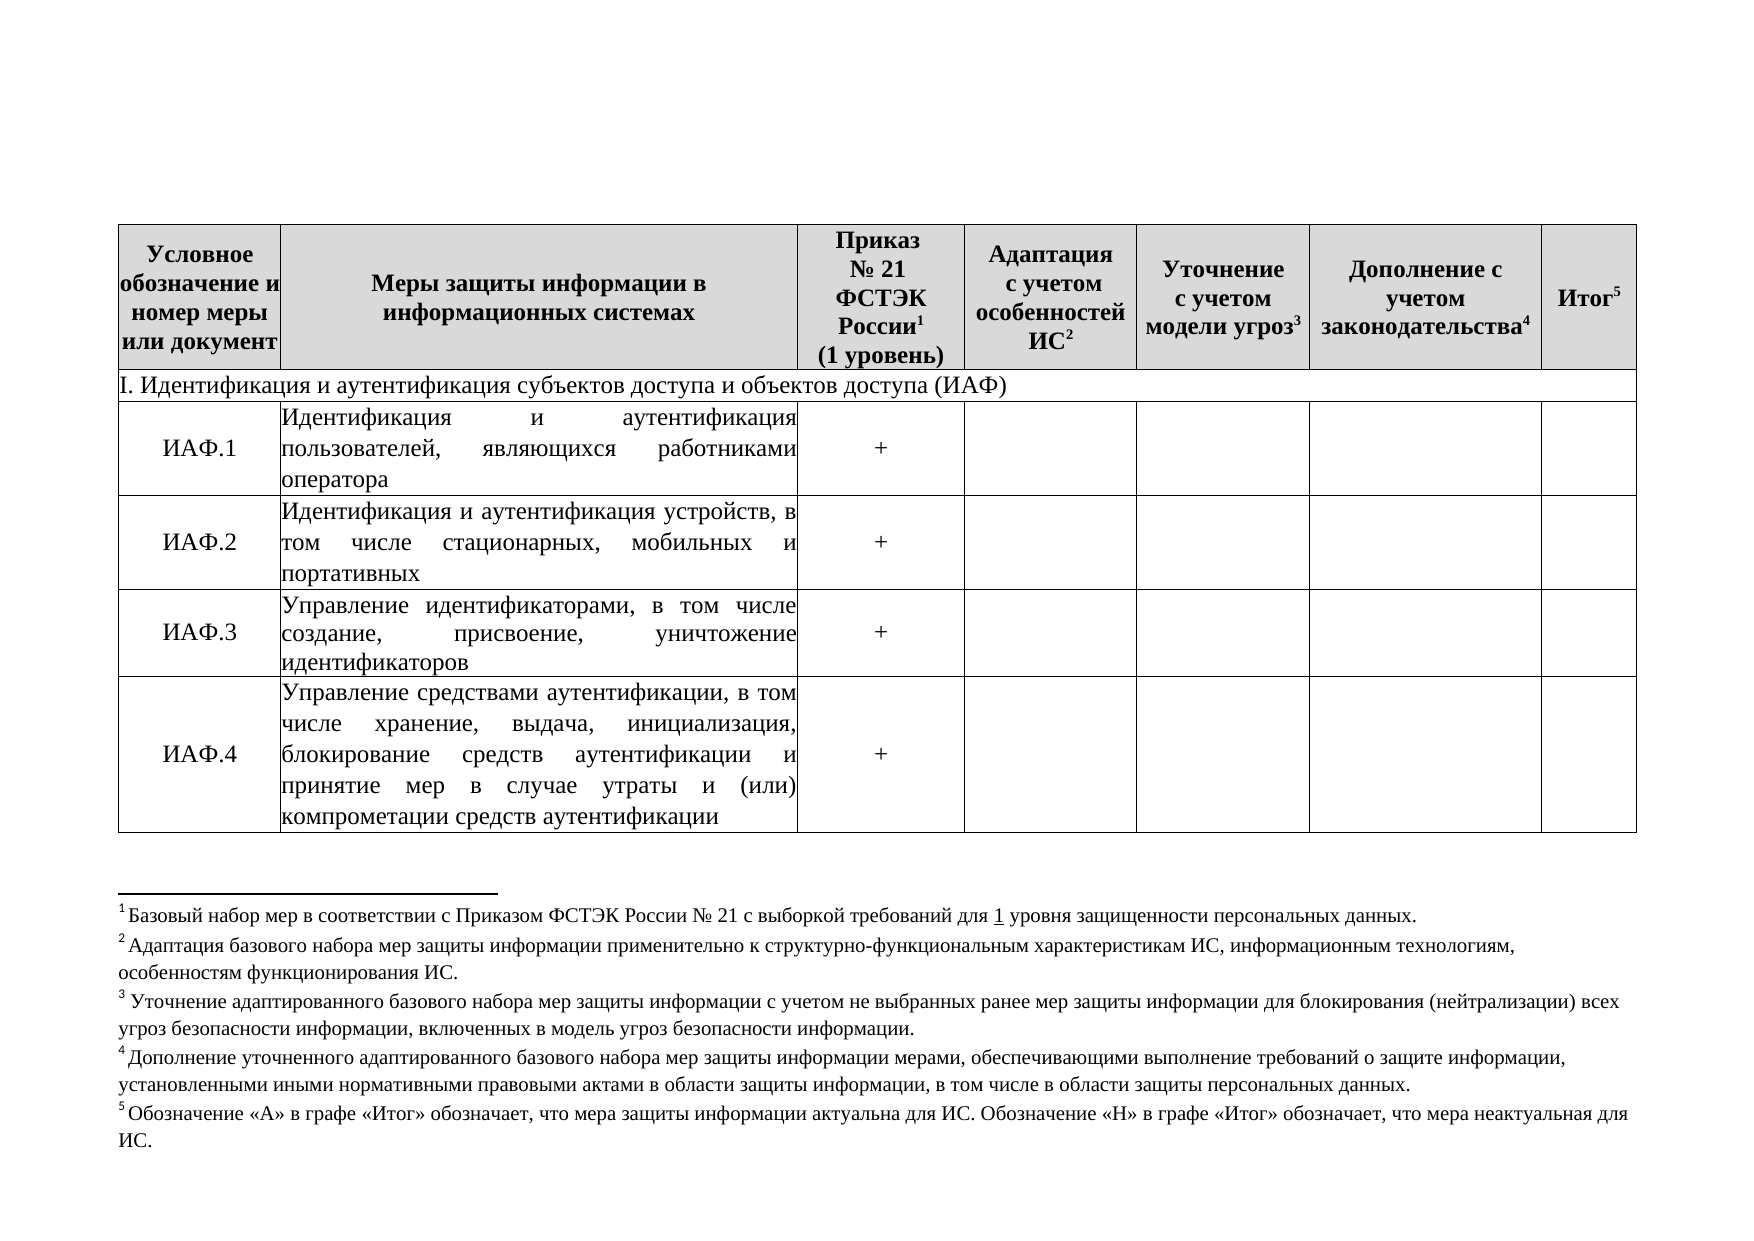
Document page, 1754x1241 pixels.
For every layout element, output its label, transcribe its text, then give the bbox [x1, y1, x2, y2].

table_cell Идентификация и аутентификация устройств, в том числе стационарных, мобильных и портативных [281, 496, 797, 589]
table_cell [965, 677, 1136, 832]
table_cell ИАФ.2 [119, 496, 280, 589]
table_cell + [798, 590, 964, 676]
table_cell [1542, 677, 1636, 832]
table_header Меры защиты информации в информационных системах [281, 225, 797, 369]
table_cell + [798, 677, 964, 832]
table_header Условное обозначение и номер меры или документ [119, 225, 280, 369]
table_cell [1310, 496, 1541, 589]
table_cell [965, 402, 1136, 495]
table_cell Управление идентификаторами, в том числе создание, присвоение, уничтожение идентификаторов [281, 590, 797, 676]
table_cell [1137, 677, 1309, 832]
table_cell [1542, 496, 1636, 589]
table_header Приказ № 21 ФСТЭК России (1 уровень) [798, 225, 964, 369]
table_cell [1137, 402, 1309, 495]
table_cell [965, 590, 1136, 676]
table_cell Идентификация и аутентификация пользователей, являющихся работниками оператора [281, 402, 797, 495]
table_cell + [798, 496, 964, 589]
table_cell [1542, 402, 1636, 495]
table_header Дополнение с учетом законодательства [1310, 225, 1541, 369]
table_cell I. Идентификация и аутентификация субъектов доступа и объектов доступа (ИАФ) [119, 370, 1636, 401]
table_header Итог [1542, 225, 1636, 369]
table_cell [1310, 677, 1541, 832]
table_cell ИАФ.4 [119, 677, 280, 832]
table_cell [965, 496, 1136, 589]
table_header Уточнение с учетом модели угроз [1137, 225, 1309, 369]
table_cell [1542, 590, 1636, 676]
table_cell [1310, 402, 1541, 495]
table_cell ИАФ.1 [119, 402, 280, 495]
table_cell ИАФ.3 [119, 590, 280, 676]
table_cell + [798, 402, 964, 495]
table_cell [1137, 496, 1309, 589]
table_cell Управление средствами аутентификации, в том числе хранение, выдача, инициализация, блокирование средств аутентификации и принятие мер в случае утраты и (или) компрометации средств аутентификации [281, 677, 797, 832]
table_cell [1310, 590, 1541, 676]
table_header Адаптация с учетом особенностей ИС [965, 225, 1136, 369]
table_cell [1137, 590, 1309, 676]
